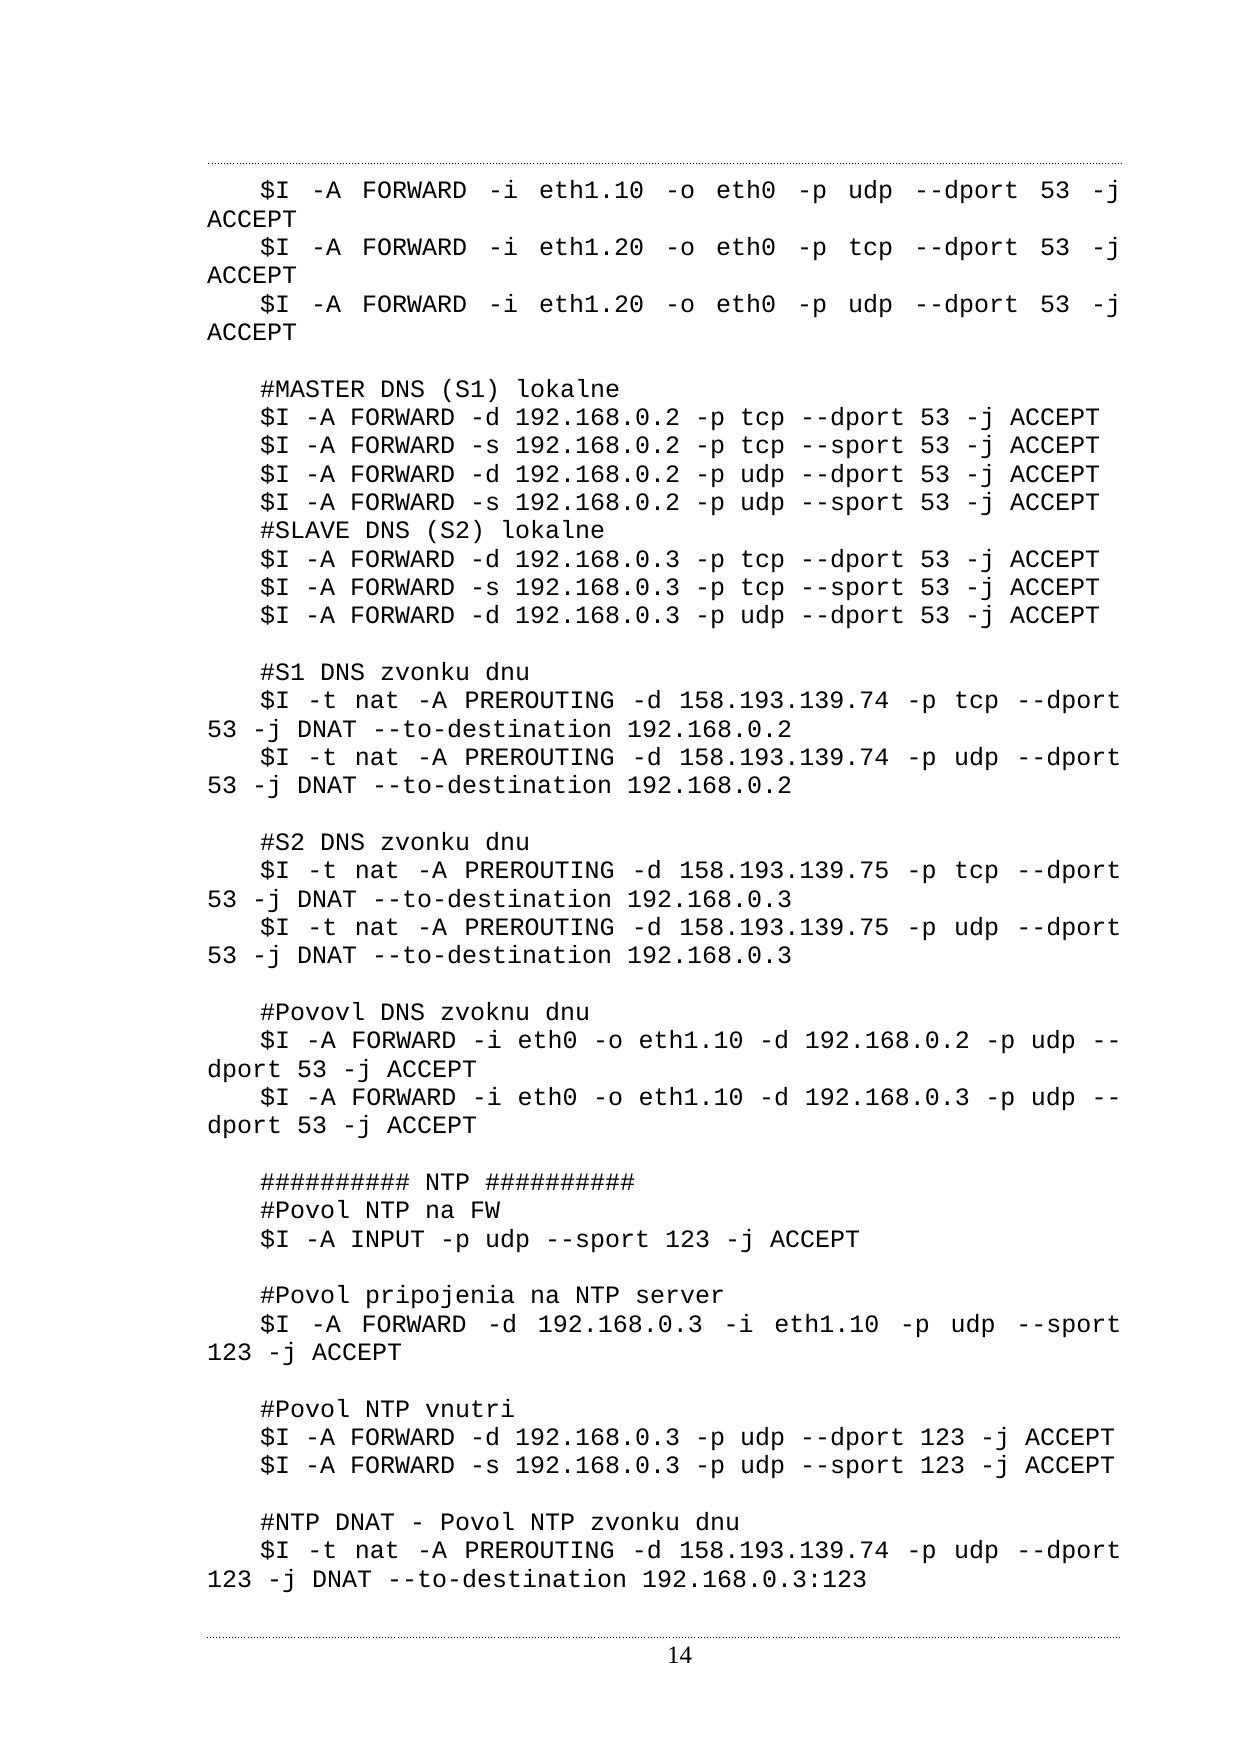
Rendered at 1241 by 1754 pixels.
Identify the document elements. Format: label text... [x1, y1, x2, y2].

text $I -A FORWARD -s 192.168.0.3 -p tcp --sport 53 -j ACCEPT [207, 574, 1122, 603]
text #NTP DNAT - Povol NTP zvonku dnu [207, 1509, 1122, 1538]
text $I -A FORWARD -d 192.168.0.3 -p udp --dport 53 -j ACCEPT [207, 603, 1122, 631]
text $I -A FORWARD -s 192.168.0.2 -p udp --sport 53 -j ACCEPT [207, 489, 1122, 518]
text $I -A FORWARD -i eth1.20 -o eth0 -p udp --dport 53 -j ACCEPT [207, 291, 1122, 348]
text $I -t nat -A PREROUTING -d 158.193.139.74 -p tcp --dport 53 -j DNAT --to-destination 192.168.0.2 [207, 688, 1122, 744]
text $I -A FORWARD -i eth1.10 -o eth0 -p udp --dport 53 -j ACCEPT [207, 178, 1122, 234]
text $I -A FORWARD -d 192.168.0.2 -p udp --dport 53 -j ACCEPT [207, 461, 1122, 489]
text $I -t nat -A PREROUTING -d 158.193.139.74 -p udp --dport 53 -j DNAT --to-destination 192.168.0.2 [207, 744, 1122, 801]
text $I -A FORWARD -d 192.168.0.3 -p tcp --dport 53 -j ACCEPT [207, 546, 1122, 574]
text ########## NTP ########## [207, 1169, 1122, 1198]
text $I -A FORWARD -i eth0 -o eth1.10 -d 192.168.0.2 -p udp --dport 53 -j ACCEPT [207, 1028, 1122, 1084]
text $I -A FORWARD -s 192.168.0.3 -p udp --sport 123 -j ACCEPT [207, 1453, 1122, 1481]
text $I -t nat -A PREROUTING -d 158.193.139.75 -p tcp --dport 53 -j DNAT --to-destination 192.168.0.3 [207, 858, 1122, 914]
text $I -A FORWARD -d 192.168.0.3 -i eth1.10 -p udp --sport 123 -j ACCEPT [207, 1311, 1122, 1368]
text $I -A FORWARD -i eth0 -o eth1.10 -d 192.168.0.3 -p udp --dport 53 -j ACCEPT [207, 1084, 1122, 1141]
text #Povol pripojenia na NTP server [207, 1283, 1122, 1311]
text $I -A INPUT -p udp --sport 123 -j ACCEPT [207, 1226, 1122, 1254]
text #S2 DNS zvonku dnu [207, 829, 1122, 858]
text #MASTER DNS (S1) lokalne [207, 376, 1122, 404]
text $I -A FORWARD -d 192.168.0.3 -p udp --dport 123 -j ACCEPT [207, 1424, 1122, 1453]
text $I -t nat -A PREROUTING -d 158.193.139.74 -p udp --dport 123 -j DNAT --to-destination 192.168.0.3:123 [207, 1538, 1122, 1594]
text $I -A FORWARD -i eth1.20 -o eth0 -p tcp --dport 53 -j ACCEPT [207, 234, 1122, 291]
text #Povol NTP vnutri [207, 1396, 1122, 1424]
text $I -A FORWARD -d 192.168.0.2 -p tcp --dport 53 -j ACCEPT [207, 404, 1122, 433]
text #Povovl DNS zvoknu dnu [207, 999, 1122, 1028]
text #Povol NTP na FW [207, 1198, 1122, 1226]
text $I -t nat -A PREROUTING -d 158.193.139.75 -p udp --dport 53 -j DNAT --to-destination 192.168.0.3 [207, 914, 1122, 971]
text #S1 DNS zvonku dnu [207, 659, 1122, 688]
text #SLAVE DNS (S2) lokalne [207, 518, 1122, 546]
text $I -A FORWARD -s 192.168.0.2 -p tcp --sport 53 -j ACCEPT [207, 433, 1122, 461]
